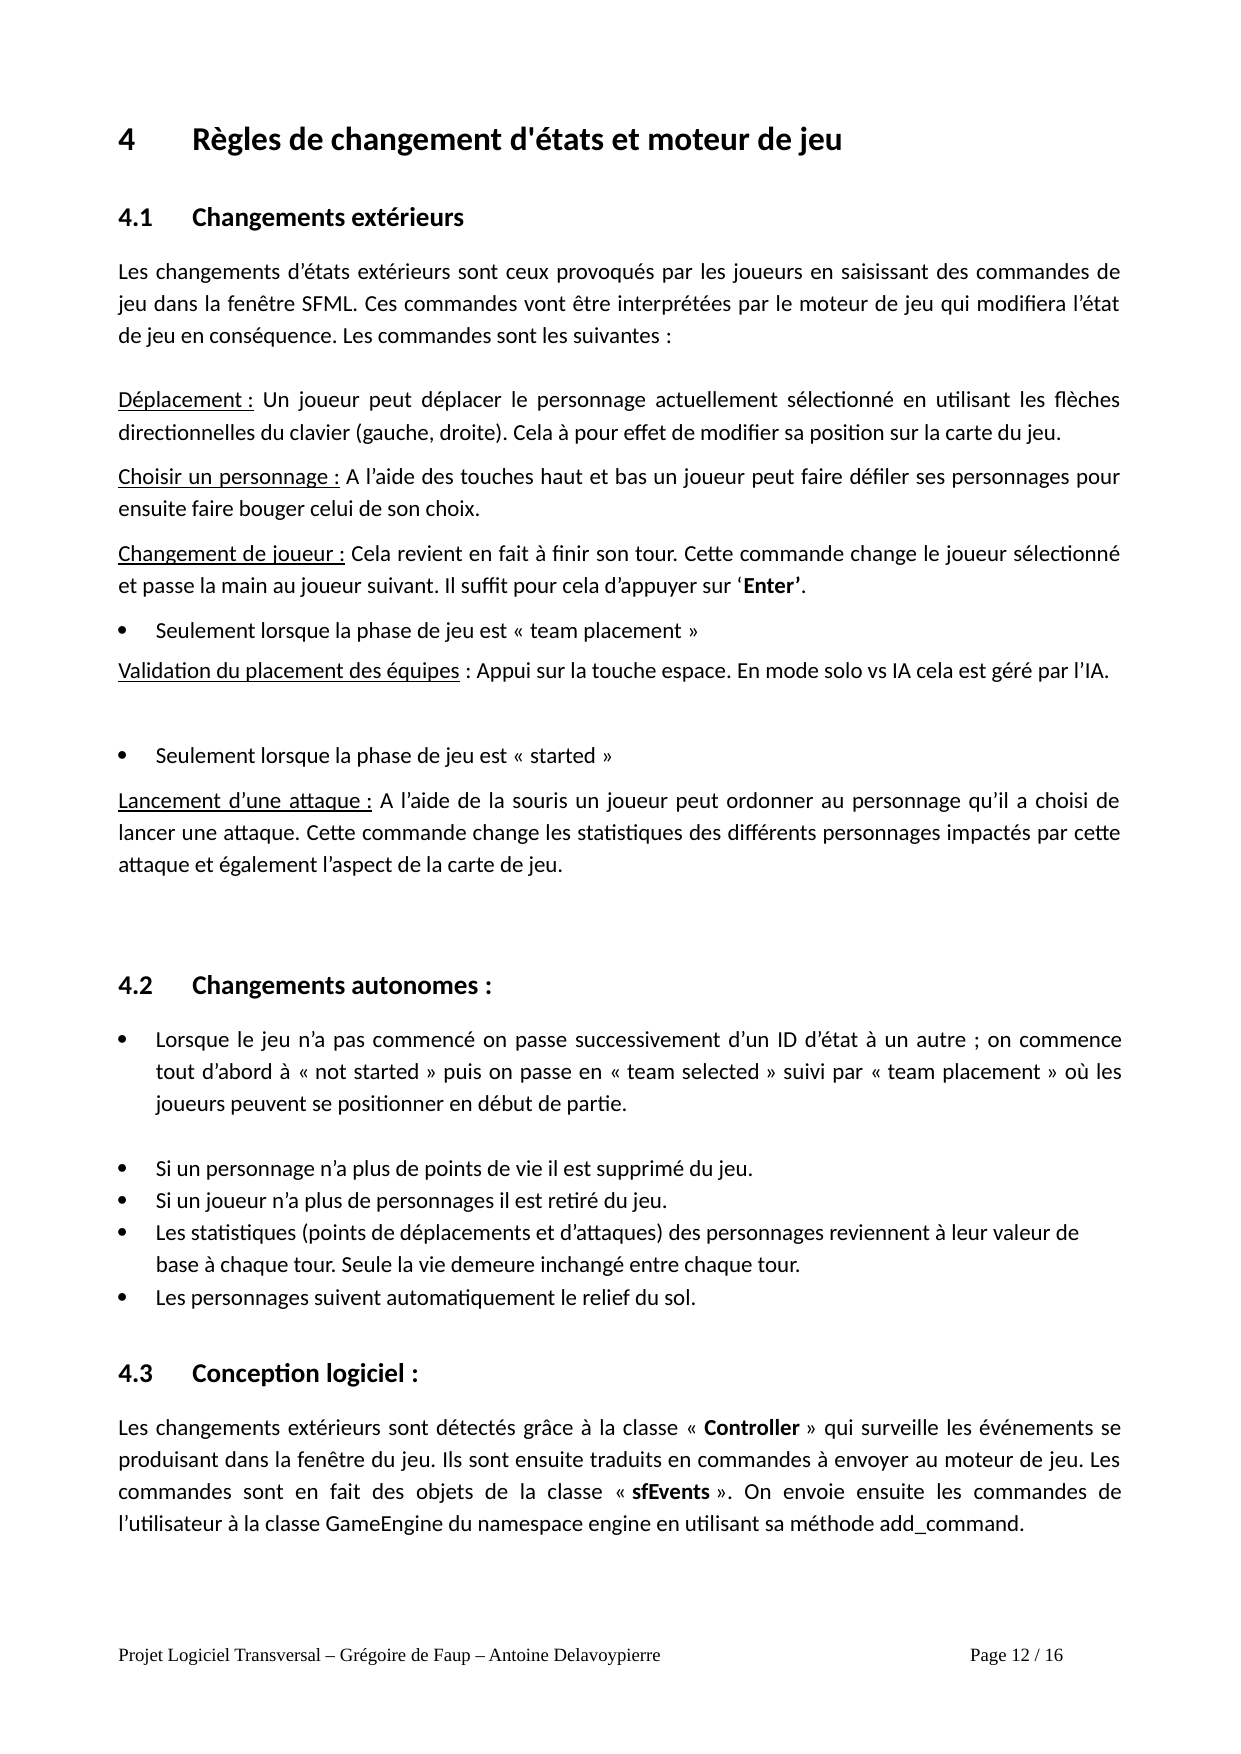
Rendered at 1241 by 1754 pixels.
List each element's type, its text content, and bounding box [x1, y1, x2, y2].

subtitle Changements extérieurs [118, 200, 1122, 233]
subtitle Règles de changement d'états et moteur de jeu [118, 118, 1122, 159]
subtitle Changements autonomes : [118, 968, 1122, 1001]
text Déplacement : Un joueur peut déplacer le personnage actuellement sélectionné en utilisant les flèches directionnelles du clavier (gauche, droite). Cela à pour effet de modifier sa position sur la carte du jeu. [118, 386, 1122, 446]
list Seulement lorsque la phase de jeu est « team placement » [118, 616, 1122, 644]
text Lancement d’une attaque : A l’aide de la souris un joueur peut ordonner au personnage qu’il a choisi de lancer une attaque. Cette commande change les statistiques des différents personnages impactés par cette attaque et également l’aspect de la carte de jeu. [118, 786, 1122, 878]
text Validation du placement des équipes : Appui sur la touche espace. En mode solo vs IA cela est géré par l’IA. [118, 656, 1122, 684]
text Changement de joueur : Cela revient en fait à finir son tour. Cette commande change le joueur sélectionné et passe la main au joueur suivant. Il suffit pour cela d’appuyer sur ‘Enter’. [118, 539, 1122, 599]
list Les statistiques (points de déplacements et d’attaques) des personnages reviennent à leur valeur de base à chaque tour. Seule la vie demeure inchangé entre chaque tour. [118, 1218, 1122, 1278]
text Choisir un personnage : A l’aide des touches haut et bas un joueur peut faire défiler ses personnages pour ensuite faire bouger celui de son choix. [118, 462, 1122, 523]
list Seulement lorsque la phase de jeu est « started » [118, 741, 1122, 769]
list Lorsque le jeu n’a pas commencé on passe successivement d’un ID d’état à un autre ; on commence tout d’abord à « not started » puis on passe en « team selected » suivi par « team placement » où les joueurs peuvent se positionner en début de partie. [118, 1025, 1122, 1117]
list Si un personnage n’a plus de points de vie il est supprimé du jeu. [118, 1154, 1122, 1182]
list Les personnages suivent automatiquement le relief du sol. [118, 1283, 1122, 1311]
text Les changements extérieurs sont détectés grâce à la classe « Controller » qui surveille les événements se produisant dans la fenêtre du jeu. Ils sont ensuite traduits en commandes à envoyer au moteur de jeu. Les commandes sont en fait des objets de la classe « sfEvents ». On envoie ensuite les commandes de l’utilisateur à la classe GameEngine du namespace engine en utilisant sa méthode add_command. [118, 1413, 1122, 1537]
list Si un joueur n’a plus de personnages il est retiré du jeu. [118, 1186, 1122, 1214]
text Les changements d’états extérieurs sont ceux provoqués par les joueurs en saisissant des commandes de jeu dans la fenêtre SFML. Ces commandes vont être interprétées par le moteur de jeu qui modifiera l’état de jeu en conséquence. Les commandes sont les suivantes : [118, 257, 1122, 349]
subtitle Conception logiciel : [118, 1356, 1122, 1389]
